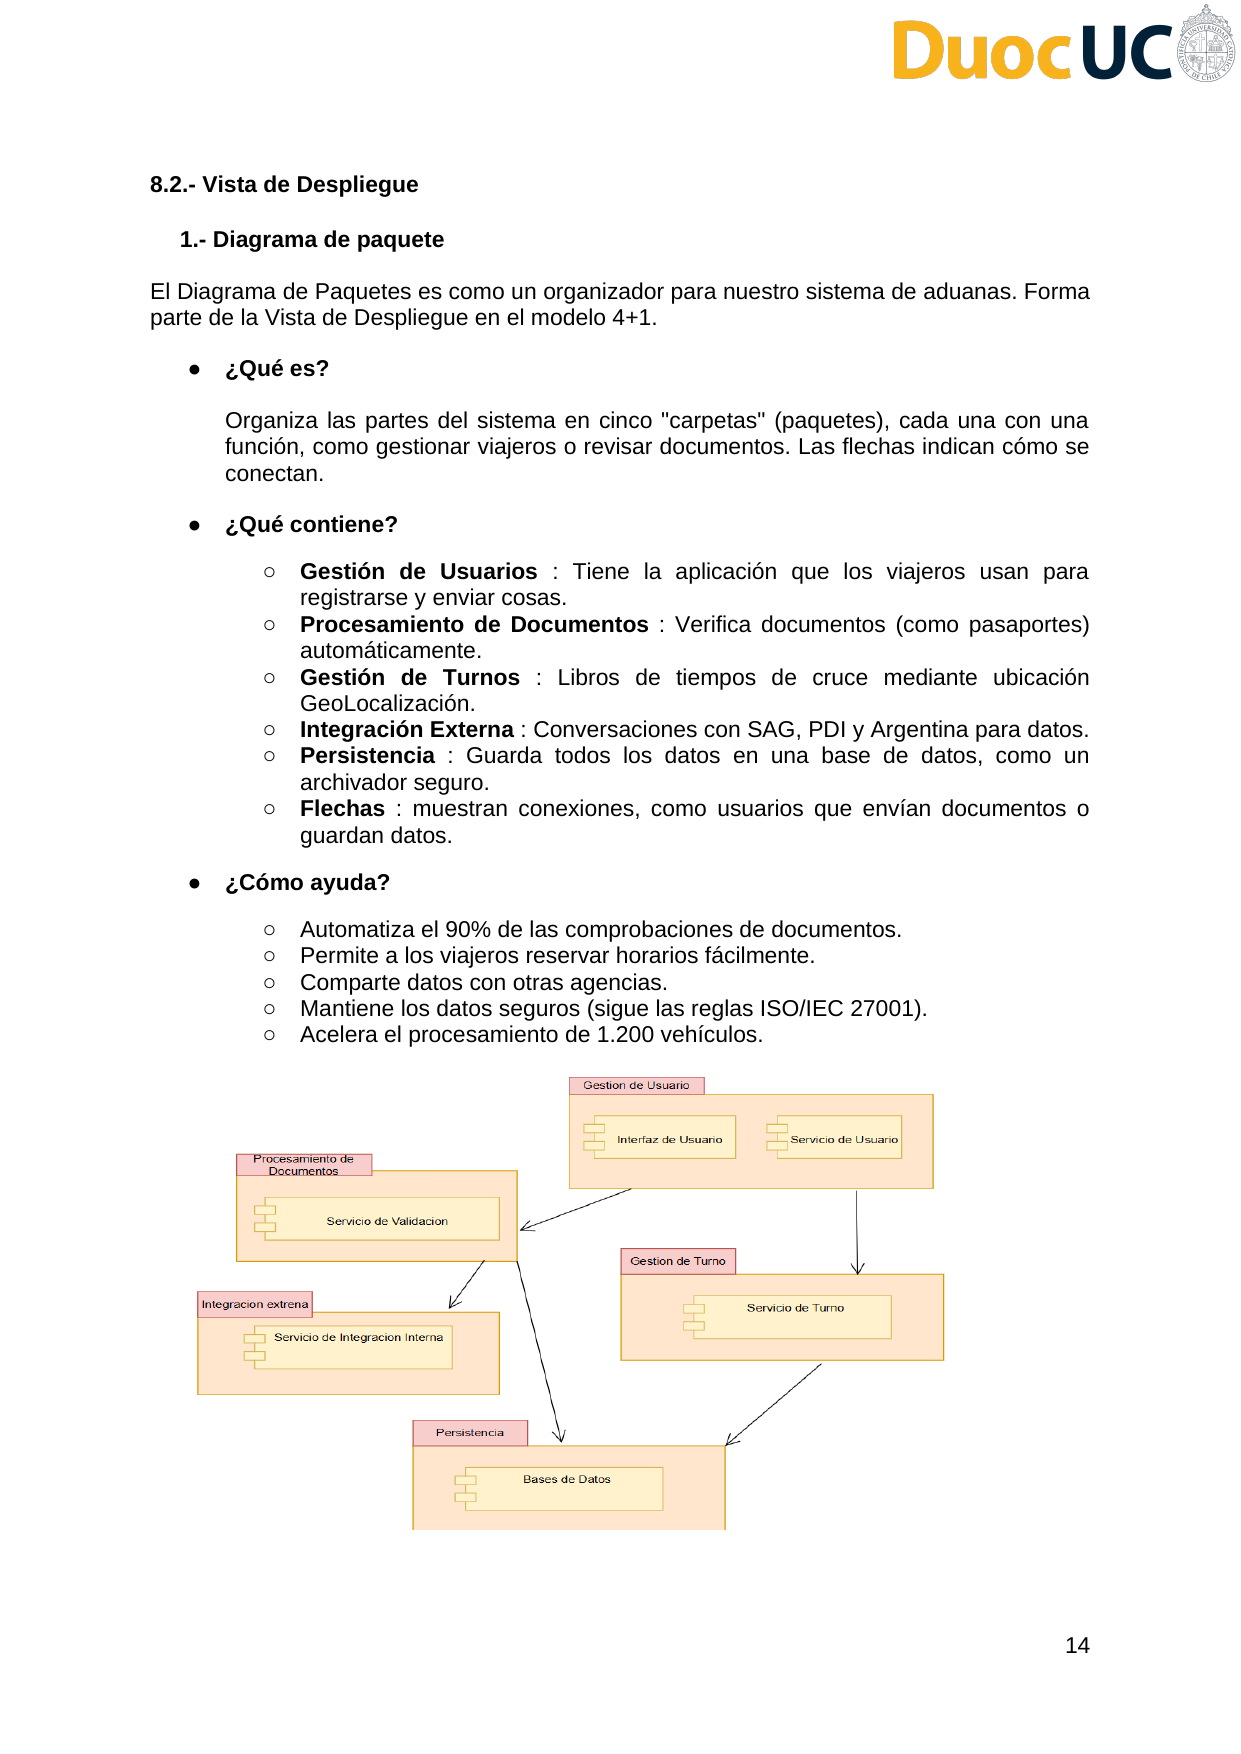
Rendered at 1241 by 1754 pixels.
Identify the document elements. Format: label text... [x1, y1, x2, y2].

list Comparte datos con otras agencias. [262, 969, 1090, 995]
list Persistencia : Guarda todos los datos en una base de datos, como un archivador seguro. [262, 742, 1090, 795]
list ¿Qué es? [187, 355, 1090, 382]
list Gestión de Usuarios : Tiene la aplicación que los viajeros usan para registrarse y enviar cosas. [262, 558, 1090, 611]
text El Diagrama de Paquetes es como un organizador para nuestro sistema de aduanas. Forma parte de la Vista de Despliegue en el modelo 4+1. [150, 278, 1090, 330]
subtitle 8.2.- Vista de Despliegue [150, 171, 1090, 197]
text Organiza las partes del sistema en cinco "carpetas" (paquetes), cada una con una función, como gestionar viajeros o revisar documentos. Las flechas indican cómo se conectan. [225, 407, 1090, 486]
list Mantiene los datos seguros (sigue las reglas ISO/IEC 27001). [262, 995, 1090, 1021]
list Permite a los viajeros reservar horarios fácilmente. [262, 942, 1090, 969]
list Integración Externa : Conversaciones con SAG, PDI y Argentina para datos. [262, 716, 1090, 742]
list Procesamiento de Documentos : Verifica documentos (como pasaportes) automáticamente. [262, 611, 1090, 663]
list ¿Qué contiene? [187, 511, 1090, 537]
list ¿Cómo ayuda? [187, 869, 1090, 895]
list Gestión de Turnos : Libros de tiempos de cruce mediante ubicación GeoLocalización. [262, 663, 1090, 716]
picture [889, 0, 1240, 87]
list Flechas : muestran conexiones, como usuarios que envían documentos o guardan datos. [262, 795, 1090, 848]
picture [190, 1073, 948, 1530]
list Acelera el procesamiento de 1.200 vehículos. [262, 1021, 1090, 1048]
subtitle 1.- Diagrama de paquete [179, 226, 1090, 253]
list Automatiza el 90% de las comprobaciones de documentos. [262, 916, 1090, 942]
